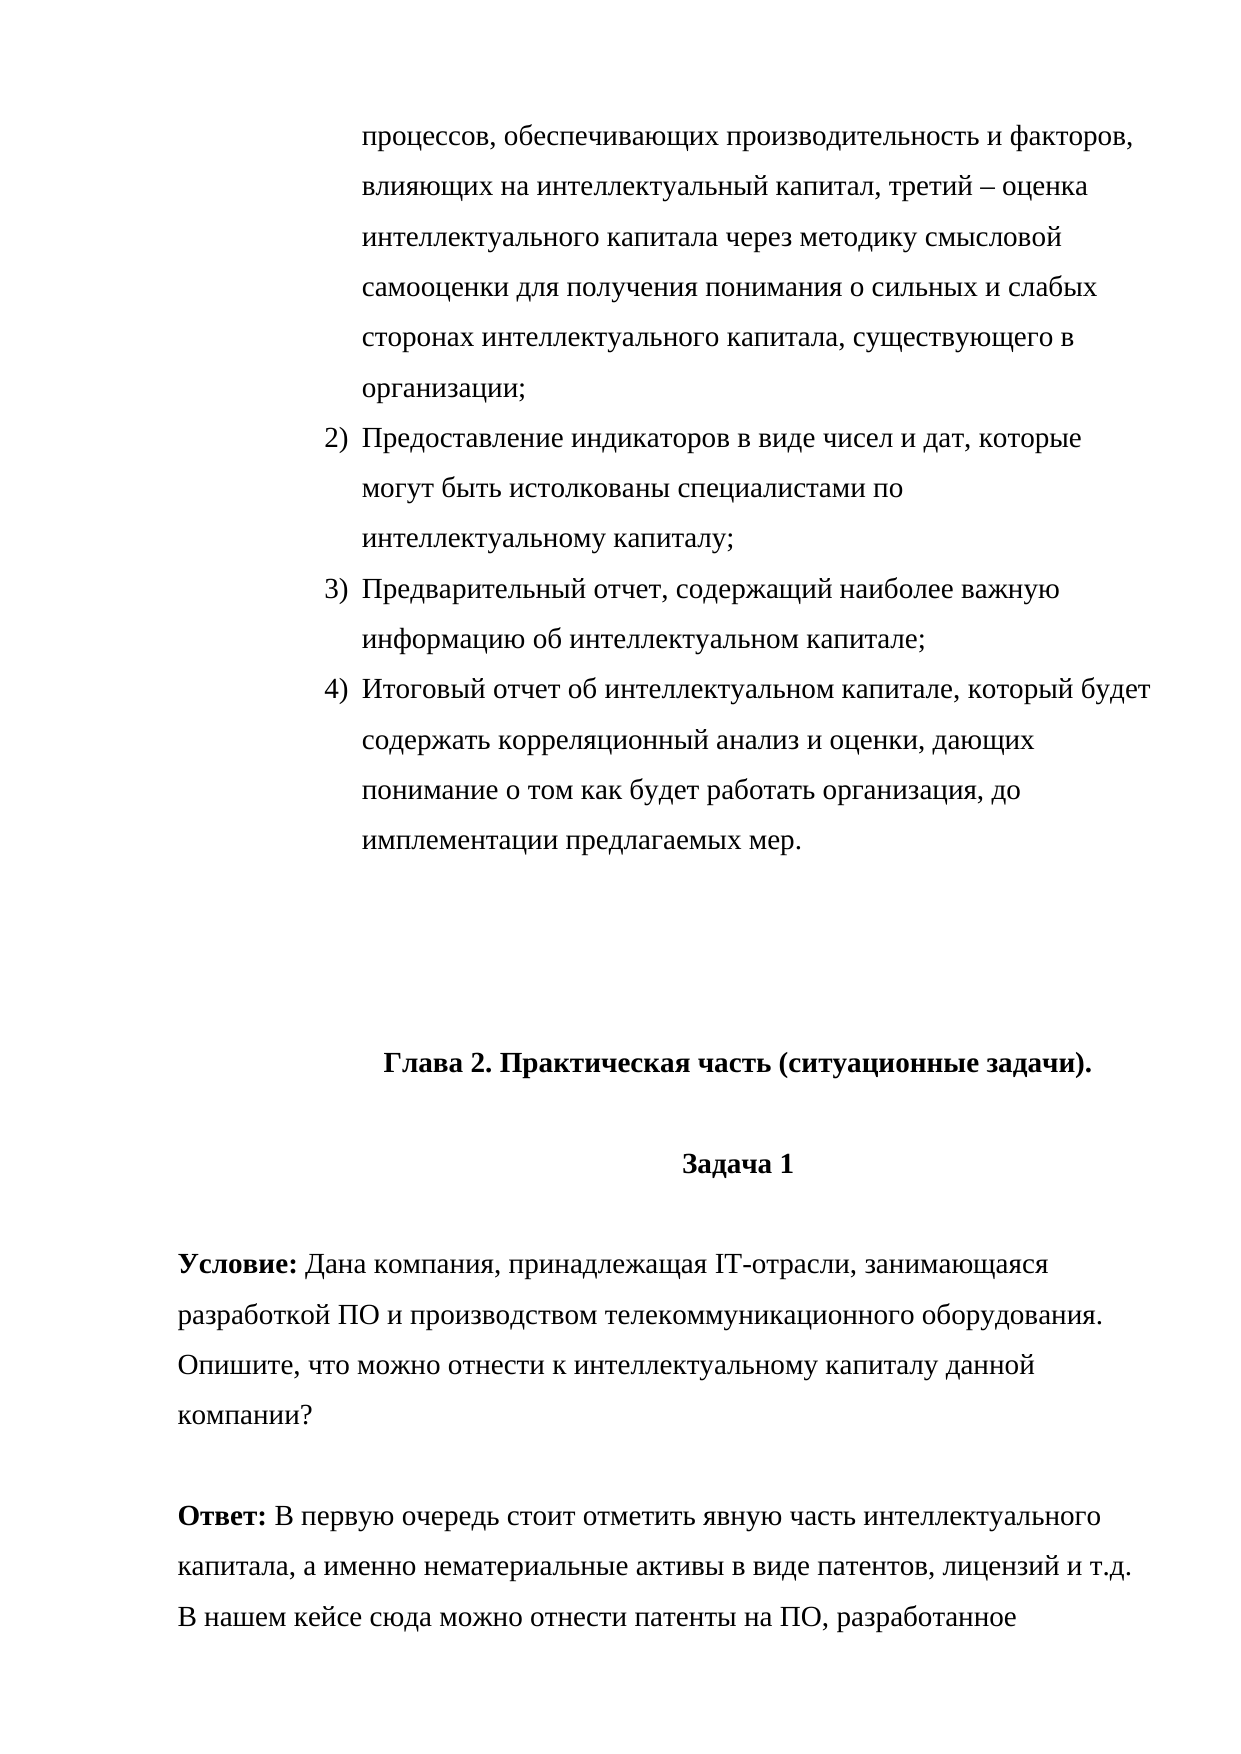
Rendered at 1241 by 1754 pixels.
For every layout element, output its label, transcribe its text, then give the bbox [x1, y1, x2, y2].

text Глава 2. Практическая часть (ситуационные задачи). [324, 1045, 1152, 1079]
text Условие: Дана компания, принадлежащая IT-отрасли, занимающаяся разработкой ПО и производством телекоммуникационного оборудования. Опишите, что можно отнести к интеллектуальному капиталу данной компании? [177, 1247, 1152, 1431]
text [177, 1498, 1152, 1632]
list Итоговый отчет об интеллектуальном капитале, который будет содержать корреляционный анализ и оценки, дающих понимание о том как будет работать организация, до имплементации предлагаемых мер. [324, 672, 1152, 856]
list Предоставление индикаторов в виде чисел и дат, которые могут быть истолкованы специалистами по интеллектуальному капиталу; [324, 420, 1152, 554]
list Предварительный отчет, содержащий наиболее важную информацию об интеллектуальном капитале; [324, 571, 1152, 655]
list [324, 118, 1152, 403]
text Задача 1 [324, 1146, 1152, 1179]
